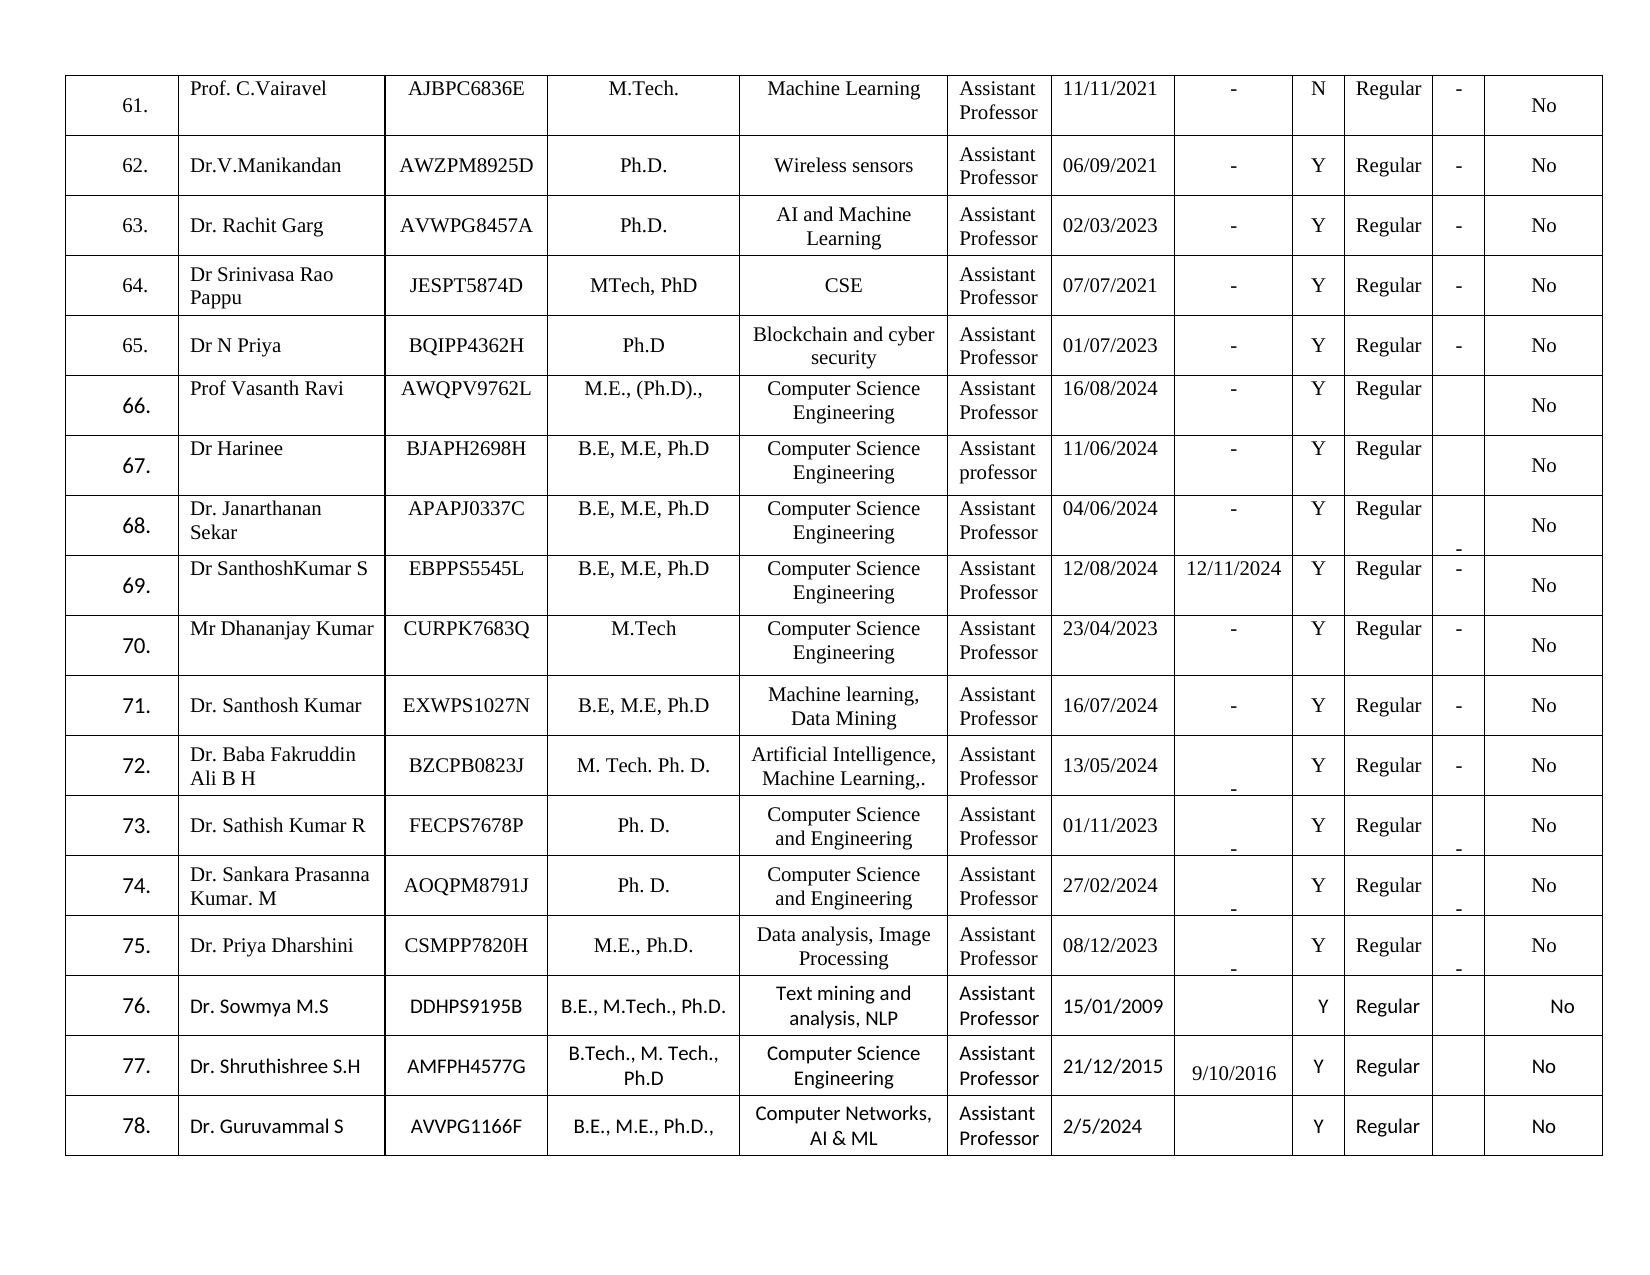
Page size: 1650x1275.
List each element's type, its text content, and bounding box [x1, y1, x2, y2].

table_cell No [1485, 976, 1602, 1035]
table_cell Regular [1345, 736, 1432, 795]
table_cell [66, 856, 178, 915]
table_cell B.E, M.E, Ph.D [548, 436, 739, 495]
table_cell Assistant Professor [948, 1036, 1051, 1095]
table_cell 2/5/2024 [1052, 1096, 1174, 1155]
table_cell - [1175, 916, 1292, 975]
table_cell 12/11/2024 [1175, 556, 1292, 615]
table_cell - [1433, 796, 1484, 855]
table_cell - [1175, 256, 1292, 315]
table_cell [66, 736, 178, 795]
table_cell - [1433, 856, 1484, 915]
table_cell [66, 976, 178, 1035]
table_cell - [1175, 736, 1292, 795]
table_cell Regular [1345, 376, 1432, 435]
table_cell Ph.D. [548, 136, 739, 195]
table_cell 15/01/2009 [1052, 976, 1174, 1035]
table_cell Y [1293, 736, 1344, 795]
table_cell Regular [1345, 316, 1432, 375]
table_cell Ph. D. [548, 856, 739, 915]
table_cell N [1293, 76, 1344, 135]
table_cell M. Tech. Ph. D. [548, 736, 739, 795]
table_cell Computer Science Engineering [740, 616, 947, 675]
table_cell B.E., M.Tech., Ph.D. [548, 976, 739, 1035]
table_cell No [1485, 76, 1602, 135]
table_cell - [1175, 376, 1292, 435]
table_cell [1433, 1096, 1484, 1155]
table_cell B.E., M.E., Ph.D., [548, 1096, 739, 1155]
table_cell Y [1293, 316, 1344, 375]
table_cell - [1175, 616, 1292, 675]
table_cell Blockchain and cyber security [740, 316, 947, 375]
table_cell 02/03/2023 [1052, 196, 1174, 255]
table_cell Ph.D [548, 316, 739, 375]
table_cell 01/07/2023 [1052, 316, 1174, 375]
table_cell Assistant Professor [948, 1096, 1051, 1155]
table_cell Y [1293, 796, 1344, 855]
table_cell CURPK7683Q [386, 616, 547, 675]
table_cell [66, 376, 178, 435]
table_cell 9/10/2016 [1175, 1036, 1292, 1095]
table_cell [66, 616, 178, 675]
table_cell No [1485, 256, 1602, 315]
table_cell - [1175, 76, 1292, 135]
table_cell Text mining and analysis, NLP [740, 976, 947, 1035]
table_cell - [1433, 256, 1484, 315]
table_cell Regular [1345, 256, 1432, 315]
table_cell APAPJ0337C [386, 496, 547, 555]
table_cell [66, 196, 178, 255]
table_cell Y [1293, 1096, 1344, 1155]
table_cell EXWPS1027N [386, 676, 547, 735]
table_cell BZCPB0823J [386, 736, 547, 795]
table_cell AWQPV9762L [386, 376, 547, 435]
table_cell Dr. Guruvammal S [179, 1096, 384, 1155]
table_cell No [1485, 496, 1602, 555]
table_cell - [1175, 136, 1292, 195]
table_cell BQIPP4362H [386, 316, 547, 375]
table_cell Y [1293, 376, 1344, 435]
table_cell Y [1293, 676, 1344, 735]
table_cell B.E, M.E, Ph.D [548, 496, 739, 555]
table_cell [66, 136, 178, 195]
table_cell 21/12/2015 [1052, 1036, 1174, 1095]
table_cell AVWPG8457A [386, 196, 547, 255]
table_cell Assistant Professor [948, 676, 1051, 735]
table_cell Ph. D. [548, 796, 739, 855]
table_cell MTech, PhD [548, 256, 739, 315]
table_cell Computer Science Engineering [740, 376, 947, 435]
table_cell Assistant Professor [948, 496, 1051, 555]
table_cell - [1433, 496, 1484, 555]
table_cell Assistant Professor [948, 616, 1051, 675]
table_cell [1175, 976, 1292, 1035]
table_cell - [1433, 76, 1484, 135]
table_cell Dr. Sankara Prasanna Kumar. M [179, 856, 384, 915]
table_cell No [1485, 316, 1602, 375]
table_cell Computer Science and Engineering [740, 796, 947, 855]
table_cell Assistant professor [948, 436, 1051, 495]
table_cell Assistant Professor [948, 256, 1051, 315]
table_cell Regular [1345, 436, 1432, 495]
table_cell - [1433, 736, 1484, 795]
table_cell 11/06/2024 [1052, 436, 1174, 495]
table_cell Regular [1345, 496, 1432, 555]
table_cell Dr SanthoshKumar S [179, 556, 384, 615]
table_cell Assistant Professor [948, 136, 1051, 195]
table_cell Dr. Shruthishree S.H [179, 1036, 384, 1095]
table_cell Dr. Santhosh Kumar [179, 676, 384, 735]
table_cell Regular [1345, 916, 1432, 975]
table_cell - [1433, 316, 1484, 375]
table_cell BJAPH2698H [386, 436, 547, 495]
table_cell Computer Science Engineering [740, 1036, 947, 1095]
table_cell Artificial Intelligence, Machine Learning,. [740, 736, 947, 795]
table_cell Assistant Professor [948, 196, 1051, 255]
table_cell AOQPM8791J [386, 856, 547, 915]
table_cell Prof. C.Vairavel [179, 76, 384, 135]
table_cell Dr.V.Manikandan [179, 136, 384, 195]
table_cell No [1485, 796, 1602, 855]
table_cell [1433, 1036, 1484, 1095]
table_cell JESPT5874D [386, 256, 547, 315]
table_cell 23/04/2023 [1052, 616, 1174, 675]
table_cell Dr Srinivasa Rao Pappu [179, 256, 384, 315]
table_cell FECPS7678P [386, 796, 547, 855]
table_cell - [1175, 856, 1292, 915]
table_cell AI and Machine Learning [740, 196, 947, 255]
table_cell Dr. Rachit Garg [179, 196, 384, 255]
table_cell Assistant Professor [948, 316, 1051, 375]
table_cell Assistant Professor [948, 556, 1051, 615]
table_cell Regular [1345, 556, 1432, 615]
table_cell No [1485, 556, 1602, 615]
table_cell 11/11/2021 [1052, 76, 1174, 135]
table_cell Regular [1345, 1096, 1432, 1155]
table_cell 06/09/2021 [1052, 136, 1174, 195]
table_cell Machine Learning [740, 76, 947, 135]
table_cell No [1485, 1036, 1602, 1095]
table_cell Y [1293, 916, 1344, 975]
table_cell Prof Vasanth Ravi [179, 376, 384, 435]
table_cell Y [1293, 436, 1344, 495]
table_cell Y [1293, 976, 1344, 1035]
table_cell Dr. Janarthanan Sekar [179, 496, 384, 555]
table_cell Assistant Professor [948, 796, 1051, 855]
table_cell Regular [1345, 196, 1432, 255]
table_cell Dr. Sowmya M.S [179, 976, 384, 1035]
table_cell No [1485, 616, 1602, 675]
table_cell - [1175, 196, 1292, 255]
table_cell Regular [1345, 856, 1432, 915]
table_cell No [1485, 196, 1602, 255]
table_cell Dr Harinee [179, 436, 384, 495]
table_cell - [1433, 616, 1484, 675]
table_cell - [1433, 556, 1484, 615]
table_cell Regular [1345, 616, 1432, 675]
table_cell B.E, M.E, Ph.D [548, 556, 739, 615]
table_cell Assistant Professor [948, 376, 1051, 435]
table_cell [66, 76, 178, 135]
table_cell AMFPH4577G [386, 1036, 547, 1095]
table_cell [66, 916, 178, 975]
table_cell 01/11/2023 [1052, 796, 1174, 855]
table_cell 04/06/2024 [1052, 496, 1174, 555]
table_cell [66, 256, 178, 315]
table_cell M.E., Ph.D. [548, 916, 739, 975]
table_cell No [1485, 916, 1602, 975]
table_cell B.Tech., M. Tech., Ph.D [548, 1036, 739, 1095]
table_cell - [1175, 676, 1292, 735]
table_cell Mr Dhananjay Kumar [179, 616, 384, 675]
table_cell DDHPS9195B [386, 976, 547, 1035]
table_cell Wireless sensors [740, 136, 947, 195]
table_cell [66, 496, 178, 555]
table_cell Regular [1345, 136, 1432, 195]
table_cell No [1485, 376, 1602, 435]
table_cell [66, 676, 178, 735]
table_cell - [1175, 796, 1292, 855]
table_cell AWZPM8925D [386, 136, 547, 195]
table_cell [66, 1096, 178, 1155]
table_cell [1433, 976, 1484, 1035]
table_cell Computer Science Engineering [740, 436, 947, 495]
table_cell No [1485, 436, 1602, 495]
table_cell CSMPP7820H [386, 916, 547, 975]
table_cell - [1433, 676, 1484, 735]
table_cell Y [1293, 1036, 1344, 1095]
table_cell 07/07/2021 [1052, 256, 1174, 315]
table_cell - [1175, 496, 1292, 555]
table_cell Y [1293, 196, 1344, 255]
table_cell No [1485, 1096, 1602, 1155]
table_cell Regular [1345, 76, 1432, 135]
table_cell Regular [1345, 796, 1432, 855]
table_cell Regular [1345, 676, 1432, 735]
table_cell [1433, 436, 1484, 495]
table_cell Computer Science Engineering [740, 496, 947, 555]
table_cell [66, 1036, 178, 1095]
table_cell Dr. Baba Fakruddin Ali B H [179, 736, 384, 795]
table_cell AVVPG1166F [386, 1096, 547, 1155]
table_cell Y [1293, 616, 1344, 675]
table_cell Data analysis, Image Processing [740, 916, 947, 975]
table_cell M.E., (Ph.D)., [548, 376, 739, 435]
table_cell Y [1293, 136, 1344, 195]
table_cell [1433, 376, 1484, 435]
table_cell B.E, M.E, Ph.D [548, 676, 739, 735]
table_cell Assistant Professor [948, 976, 1051, 1035]
table_cell - [1175, 436, 1292, 495]
table_cell No [1485, 136, 1602, 195]
table_cell CSE [740, 256, 947, 315]
table_cell Assistant Professor [948, 916, 1051, 975]
table_cell [66, 556, 178, 615]
table_cell Y [1293, 556, 1344, 615]
table_cell M.Tech. [548, 76, 739, 135]
table_cell [1175, 1096, 1292, 1155]
table_cell Ph.D. [548, 196, 739, 255]
table_cell 16/07/2024 [1052, 676, 1174, 735]
table_cell - [1175, 316, 1292, 375]
table_cell No [1485, 856, 1602, 915]
table_cell Assistant Professor [948, 736, 1051, 795]
table_cell EBPPS5545L [386, 556, 547, 615]
table_cell Machine learning, Data Mining [740, 676, 947, 735]
table_cell Computer Networks, AI & ML [740, 1096, 947, 1155]
table_cell 27/02/2024 [1052, 856, 1174, 915]
table_cell Regular [1345, 1036, 1432, 1095]
table_cell AJBPC6836E [386, 76, 547, 135]
table_cell M.Tech [548, 616, 739, 675]
table_cell - [1433, 916, 1484, 975]
table_cell Assistant Professor [948, 856, 1051, 915]
table_cell Computer Science Engineering [740, 556, 947, 615]
table_cell Dr. Sathish Kumar R [179, 796, 384, 855]
table_cell No [1485, 676, 1602, 735]
table_cell - [1433, 196, 1484, 255]
table_cell [66, 436, 178, 495]
table_cell Y [1293, 256, 1344, 315]
table_cell Dr N Priya [179, 316, 384, 375]
table_cell [66, 796, 178, 855]
table_cell - [1433, 136, 1484, 195]
table_cell Dr. Priya Dharshini [179, 916, 384, 975]
table_cell [66, 316, 178, 375]
table_cell 12/08/2024 [1052, 556, 1174, 615]
table_cell Regular [1345, 976, 1432, 1035]
table_cell Y [1293, 856, 1344, 915]
table_cell Assistant Professor [948, 76, 1051, 135]
table_cell Computer Science and Engineering [740, 856, 947, 915]
table_cell Y [1293, 496, 1344, 555]
table_cell 08/12/2023 [1052, 916, 1174, 975]
table_cell 13/05/2024 [1052, 736, 1174, 795]
table_cell No [1485, 736, 1602, 795]
table_cell 16/08/2024 [1052, 376, 1174, 435]
